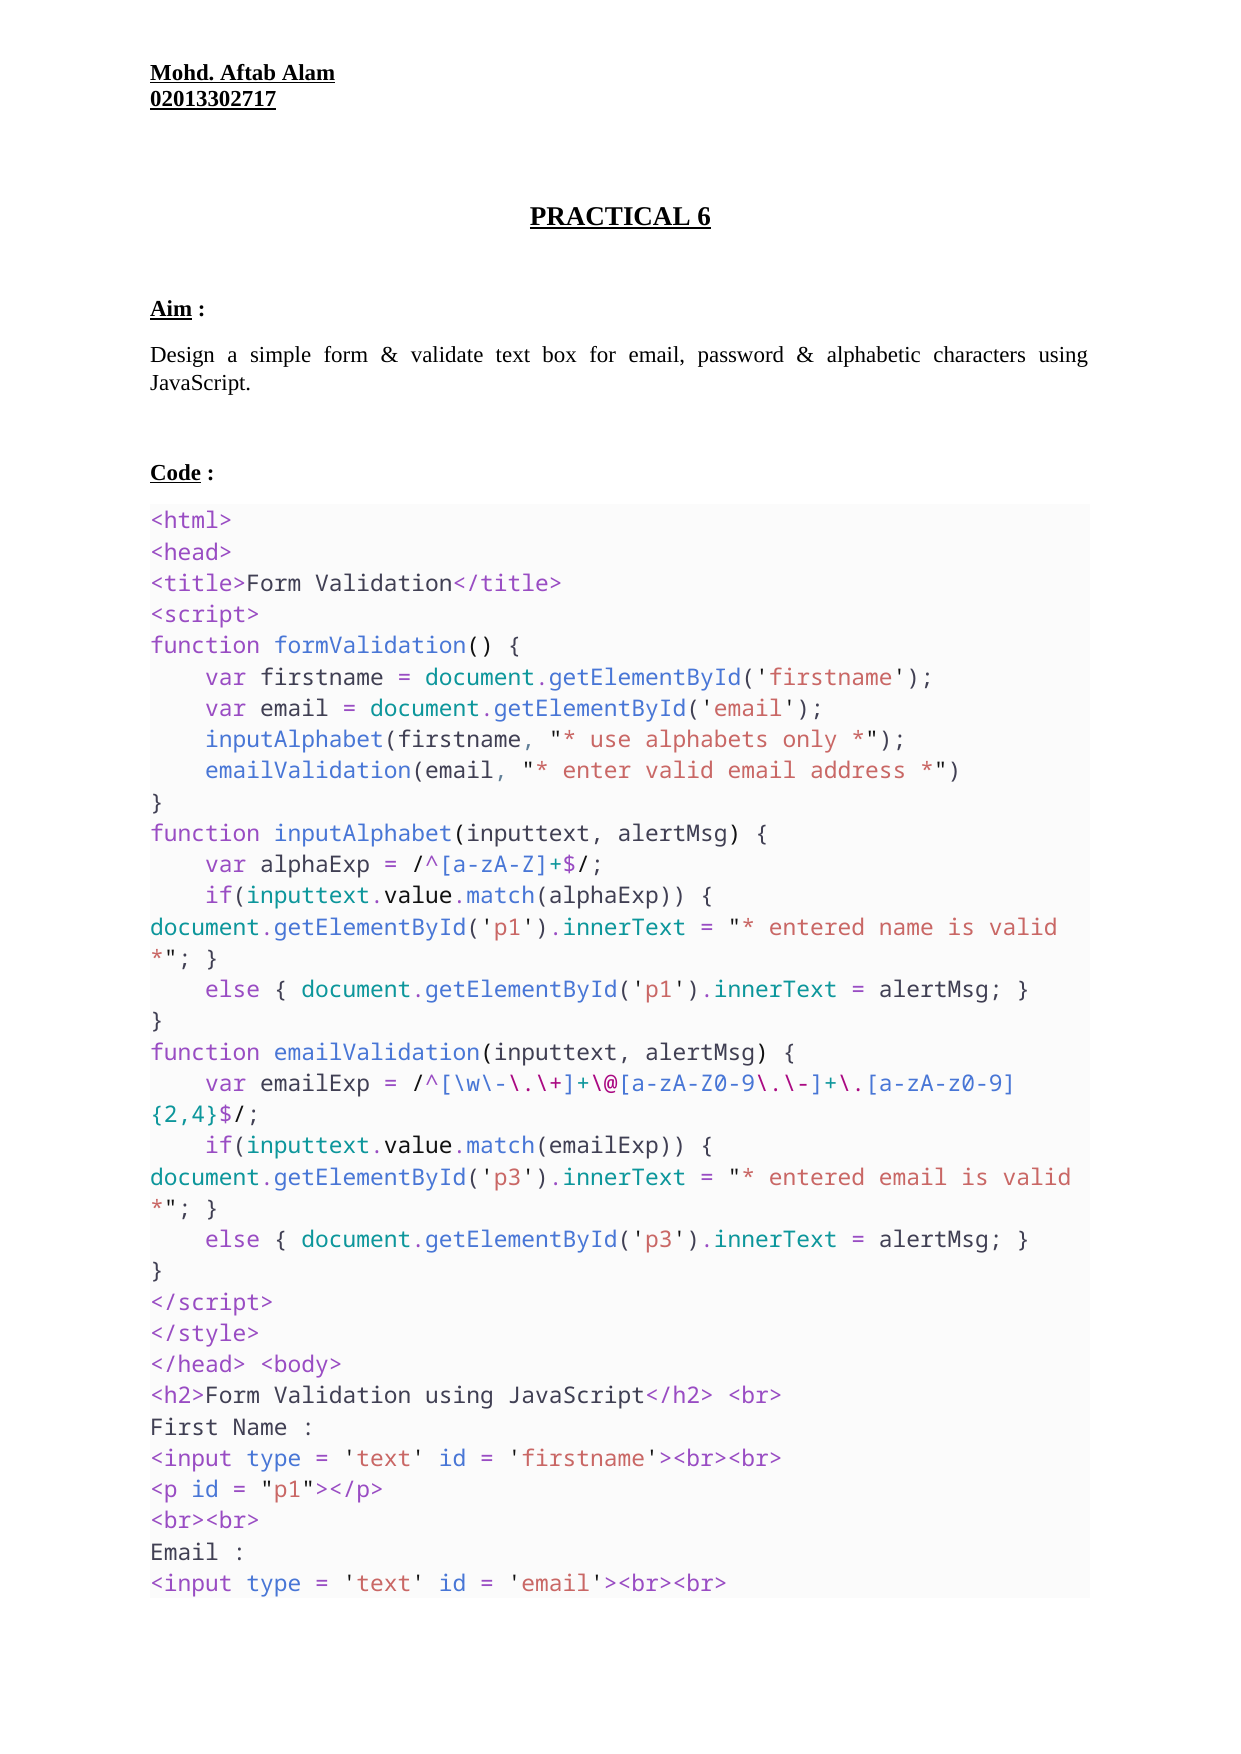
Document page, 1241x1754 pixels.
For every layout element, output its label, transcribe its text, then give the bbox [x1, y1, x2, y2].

text <input type = 'text' id = 'firstname'><br><br> [150, 1442, 1090, 1473]
text function emailValidation(inputtext, alertMsg) { [150, 1036, 1090, 1067]
text if(inputtext.value.match(alphaExp)) { [150, 879, 1090, 911]
text function inputAlphabet(inputtext, alertMsg) { [150, 817, 1090, 848]
text <p id = "p1"></p> [150, 1473, 1090, 1504]
text Email : [150, 1536, 1090, 1567]
text } [150, 786, 1090, 817]
text var alphaExp = /^[a-zA-Z]+$/; [150, 848, 1090, 879]
text var email = document.getElementById('email'); [150, 692, 1090, 723]
text else { document.getElementById('p1').innerText = alertMsg; } [150, 973, 1090, 1004]
text inputAlphabet(firstname, "* use alphabets only *"); [150, 723, 1090, 754]
text } [150, 1254, 1090, 1286]
text emailValidation(email, "* enter valid email address *") [150, 754, 1090, 786]
text Code : [150, 459, 1090, 486]
text var firstname = document.getElementById('firstname'); [150, 661, 1090, 692]
text <head> [150, 536, 1090, 567]
text <h2>Form Validation using JavaScript</h2> <br> [150, 1379, 1090, 1411]
text First Name : [150, 1411, 1090, 1442]
text var emailExp = /^[\w\-\.\+]+\@[a-zA-Z0-9\.\-]+\.[a-zA-z0-9]{2,4}$/; [150, 1067, 1090, 1129]
text <br><br> [150, 1504, 1090, 1536]
text document.getElementById('p1').innerText = "* entered name is valid *"; } [150, 911, 1090, 973]
text <script> [150, 598, 1090, 629]
text if(inputtext.value.match(emailExp)) { [150, 1129, 1090, 1161]
text <input type = 'text' id = 'email'><br><br> [150, 1567, 1090, 1598]
text else { document.getElementById('p3').innerText = alertMsg; } [150, 1223, 1090, 1254]
text <html> [150, 504, 1090, 536]
text document.getElementById('p3').innerText = "* entered email is valid *"; } [150, 1161, 1090, 1223]
text <title>Form Validation</title> [150, 567, 1090, 598]
text </style> [150, 1317, 1090, 1348]
text PRACTICAL 6 [150, 200, 1090, 231]
text function formValidation() { [150, 629, 1090, 661]
text </head> <body> [150, 1348, 1090, 1379]
text </script> [150, 1286, 1090, 1317]
text } [150, 1004, 1090, 1036]
text Aim : [150, 296, 1090, 322]
text Design a simple form & validate text box for email, password & alphabetic characters using JavaScript. [150, 341, 1090, 395]
